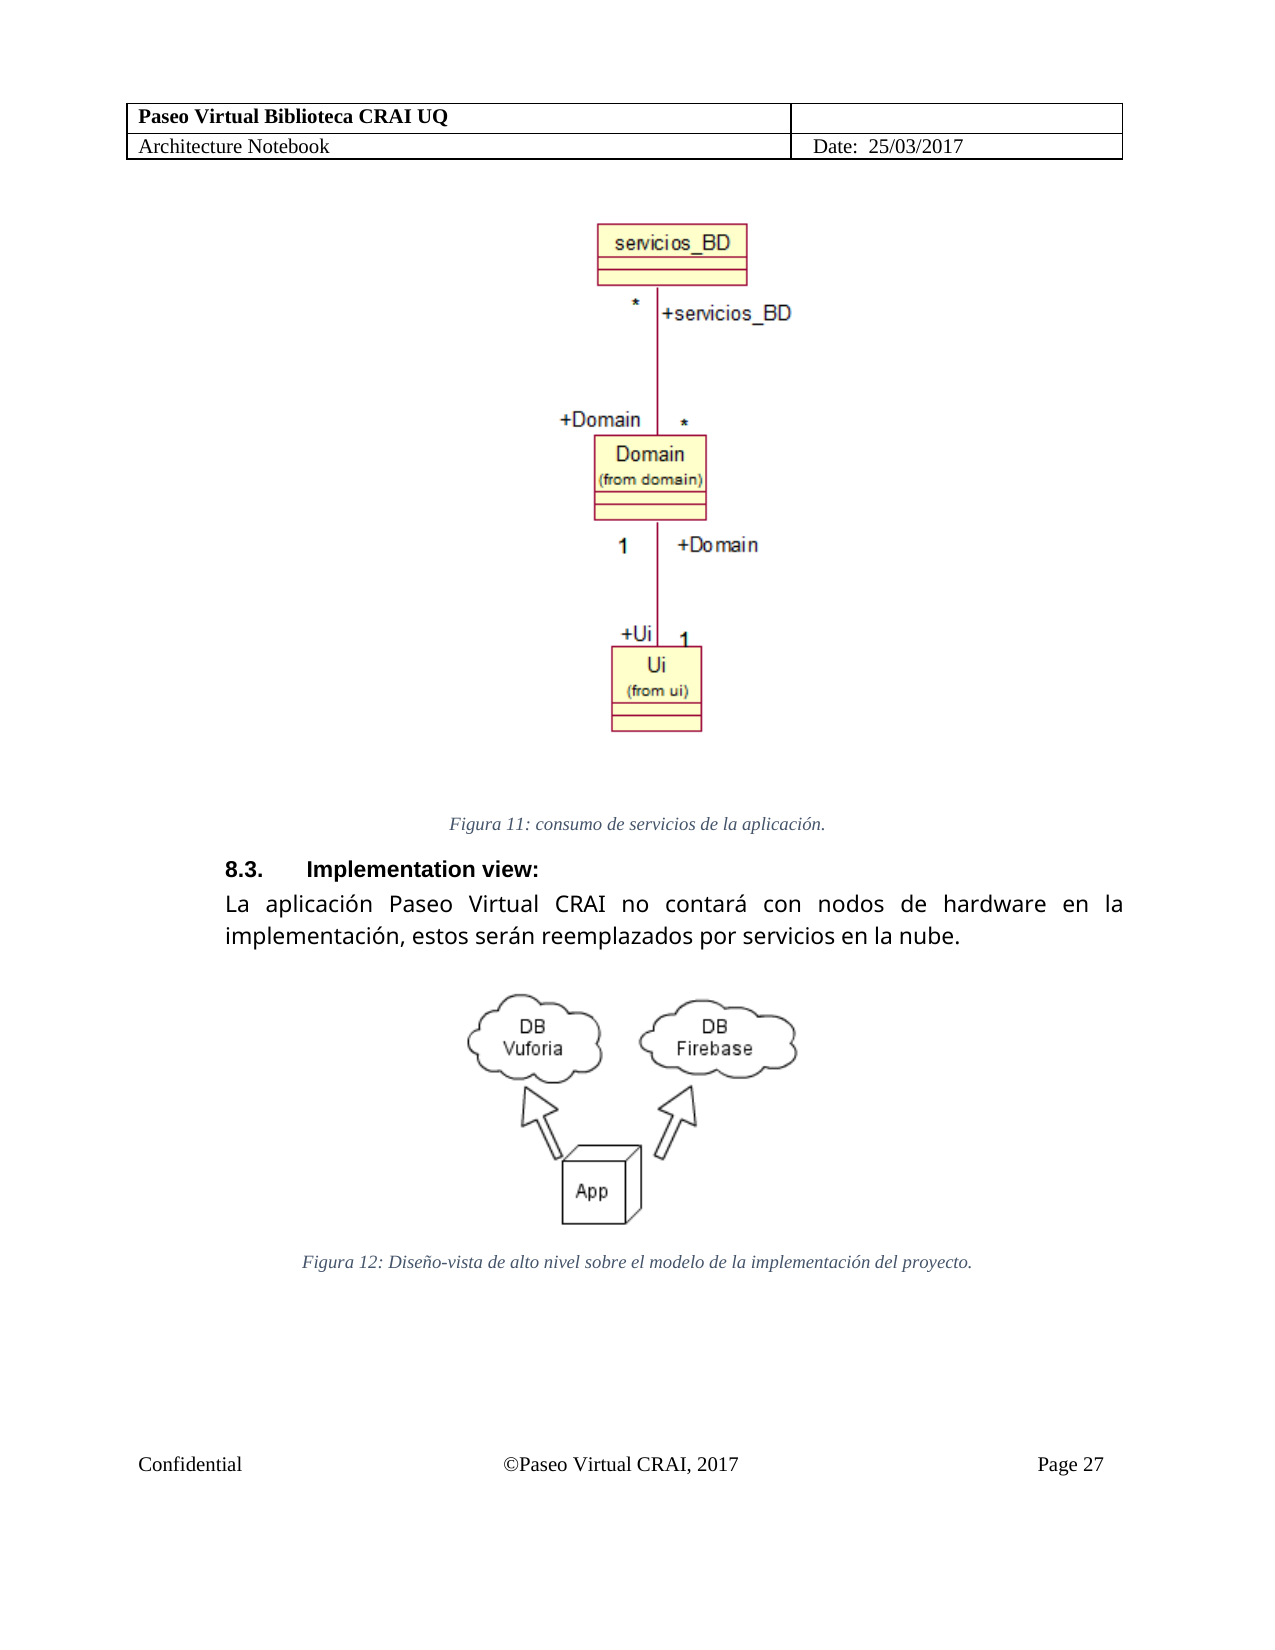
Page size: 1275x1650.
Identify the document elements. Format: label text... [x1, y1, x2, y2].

subtitle Implementation view: [225, 856, 1125, 882]
picture [428, 183, 922, 801]
text La aplicación Paseo Virtual CRAI no contará con nodos de hardware en la implementación, estos serán reemplazados por servicios en la nube. [225, 888, 1125, 951]
picture [461, 963, 814, 1239]
